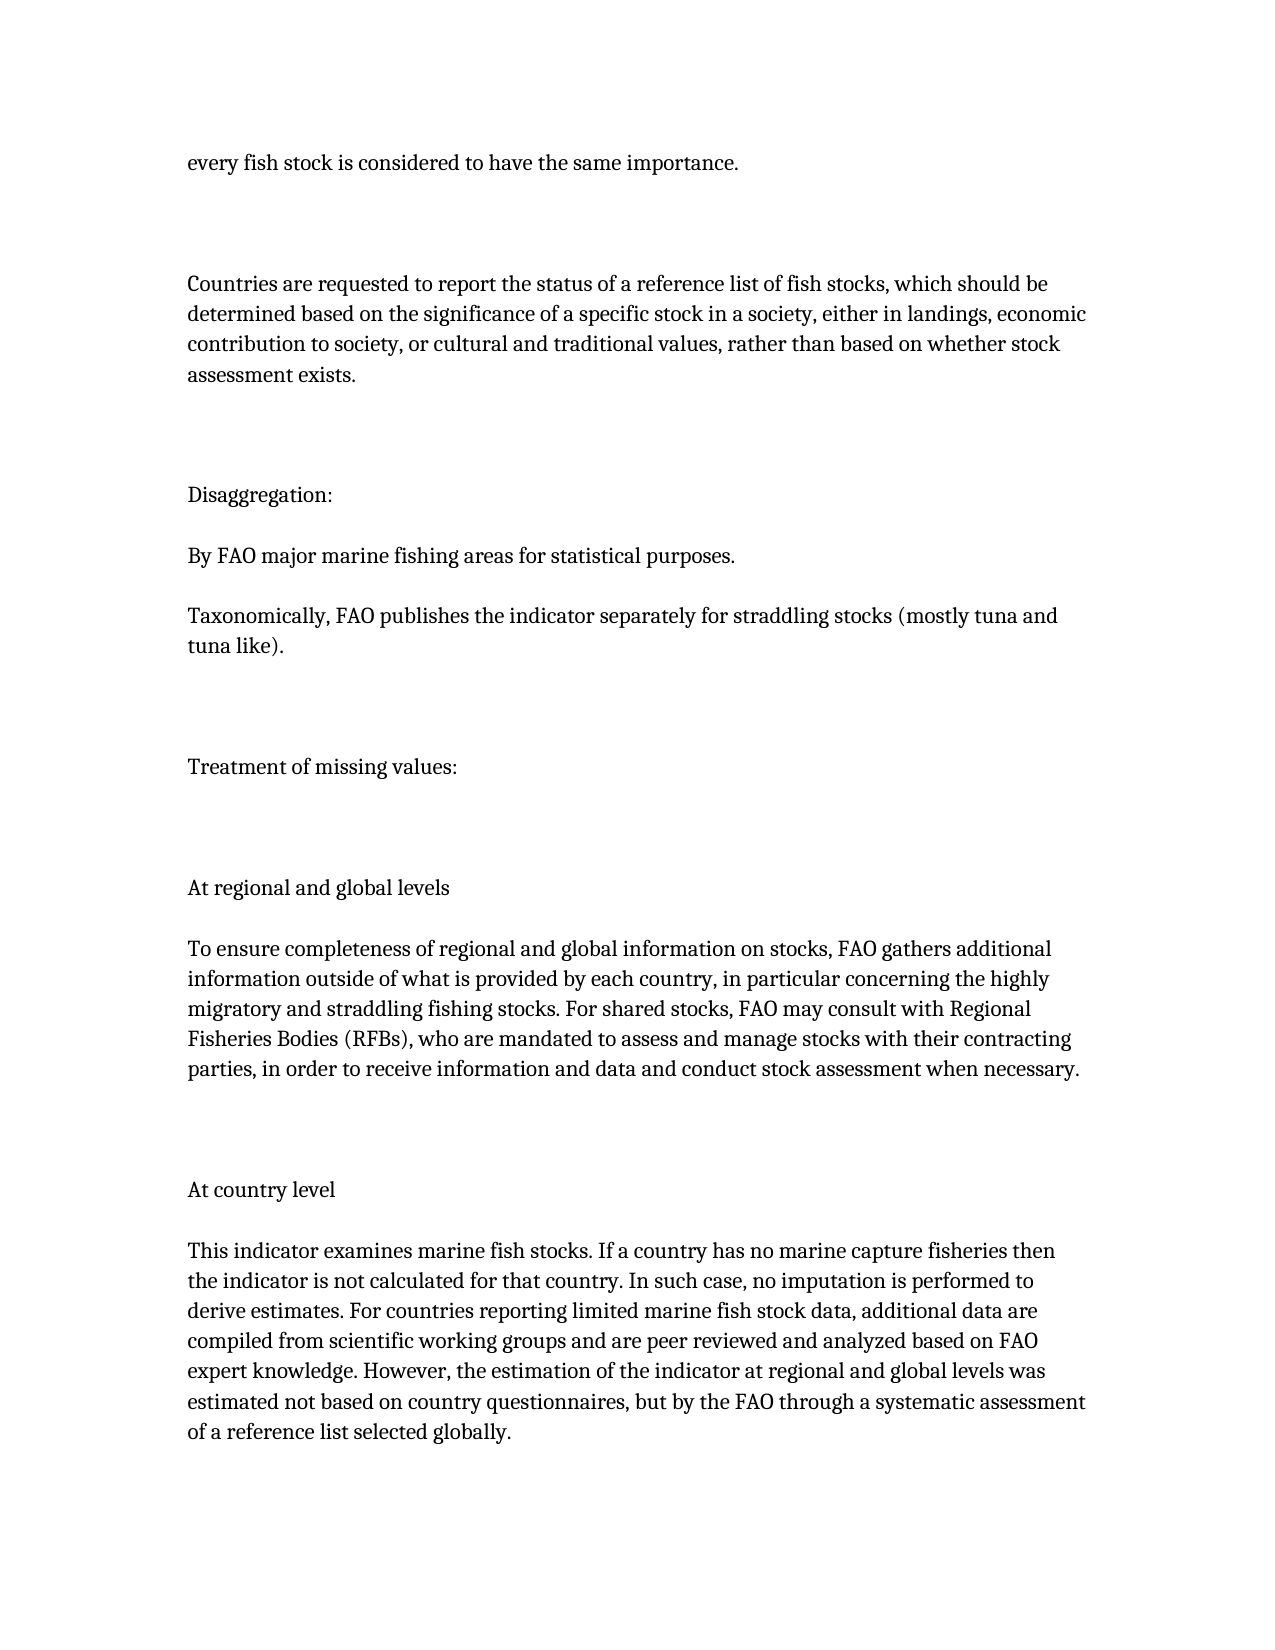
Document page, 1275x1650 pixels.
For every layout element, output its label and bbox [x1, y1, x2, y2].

text [187, 150, 1087, 1475]
